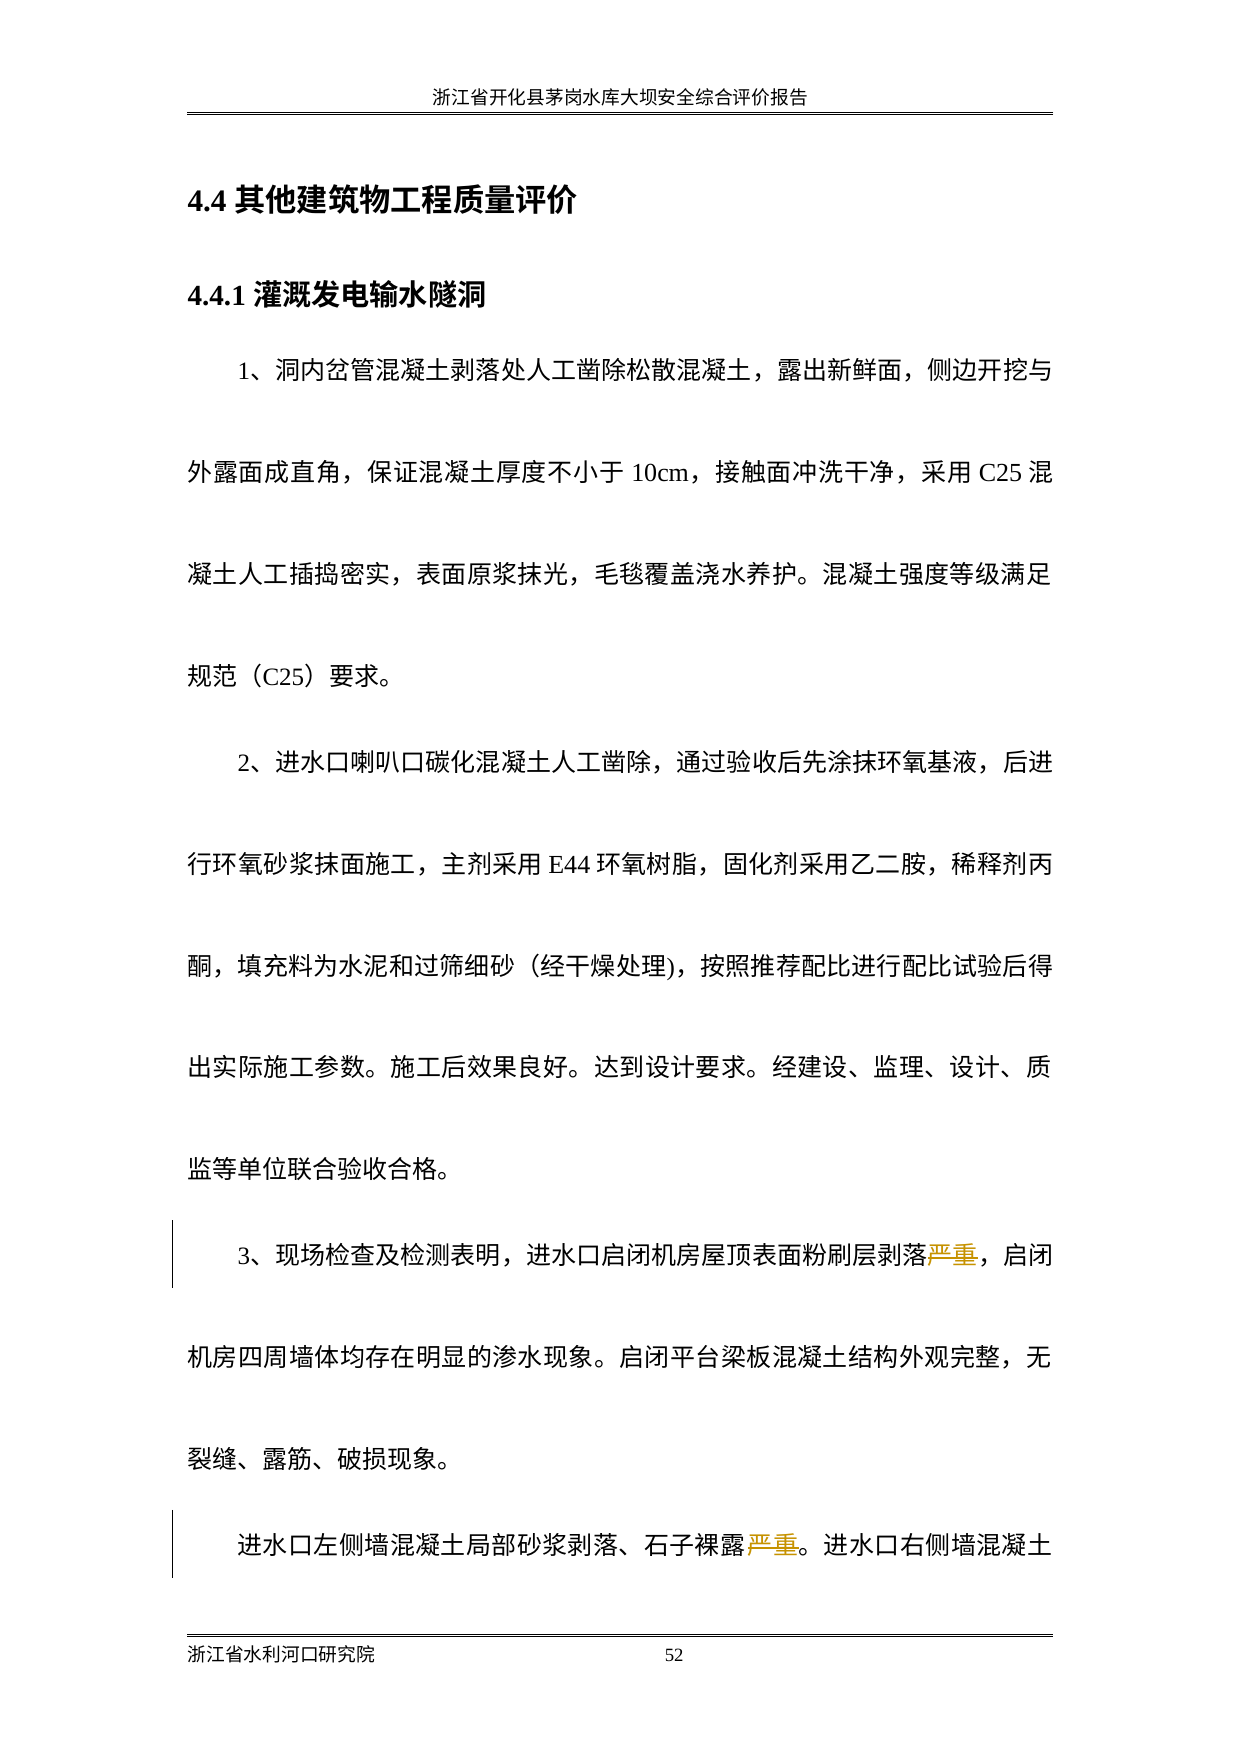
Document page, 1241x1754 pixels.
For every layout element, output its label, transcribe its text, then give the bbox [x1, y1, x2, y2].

subtitle 4.4 其他建筑物工程质量评价 [187, 164, 1053, 232]
text 2、进水口喇叭口碳化混凝土人工凿除，通过验收后先涂抹环氧基液，后进行环氧砂浆抹面施工，主剂采用E44环氧树脂，固化剂采用乙二胺，稀释剂丙酮，填充料为水泥和过筛细砂（经干燥处理)，按照推荐配比进行配比试验后得出实际施工参数。施工后效果良好。达到设计要求。经建设、监理、设计、质监等单位联合验收合格。 [187, 726, 1053, 1202]
text 3、现场检查及检测表明，进水口启闭机房屋顶表面粉刷层剥落，启闭机房四周墙体均存在明显的渗水现象。启闭平台梁板混凝土结构外观完整，无裂缝、露筋、破损现象。 [187, 1220, 1053, 1492]
subtitle 4.4.1 灌溉发电输水隧洞 [187, 271, 1053, 314]
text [187, 1510, 1053, 1578]
text 1、洞内岔管混凝土剥落处人工凿除松散混凝土，露出新鲜面，侧边开挖与外露面成直角，保证混凝土厚度不小于10cm，接触面冲洗干净，采用C25混凝土人工插捣密实，表面原浆抹光，毛毯覆盖浇水养护。混凝土强度等级满足规范（C25）要求。 [187, 335, 1053, 708]
